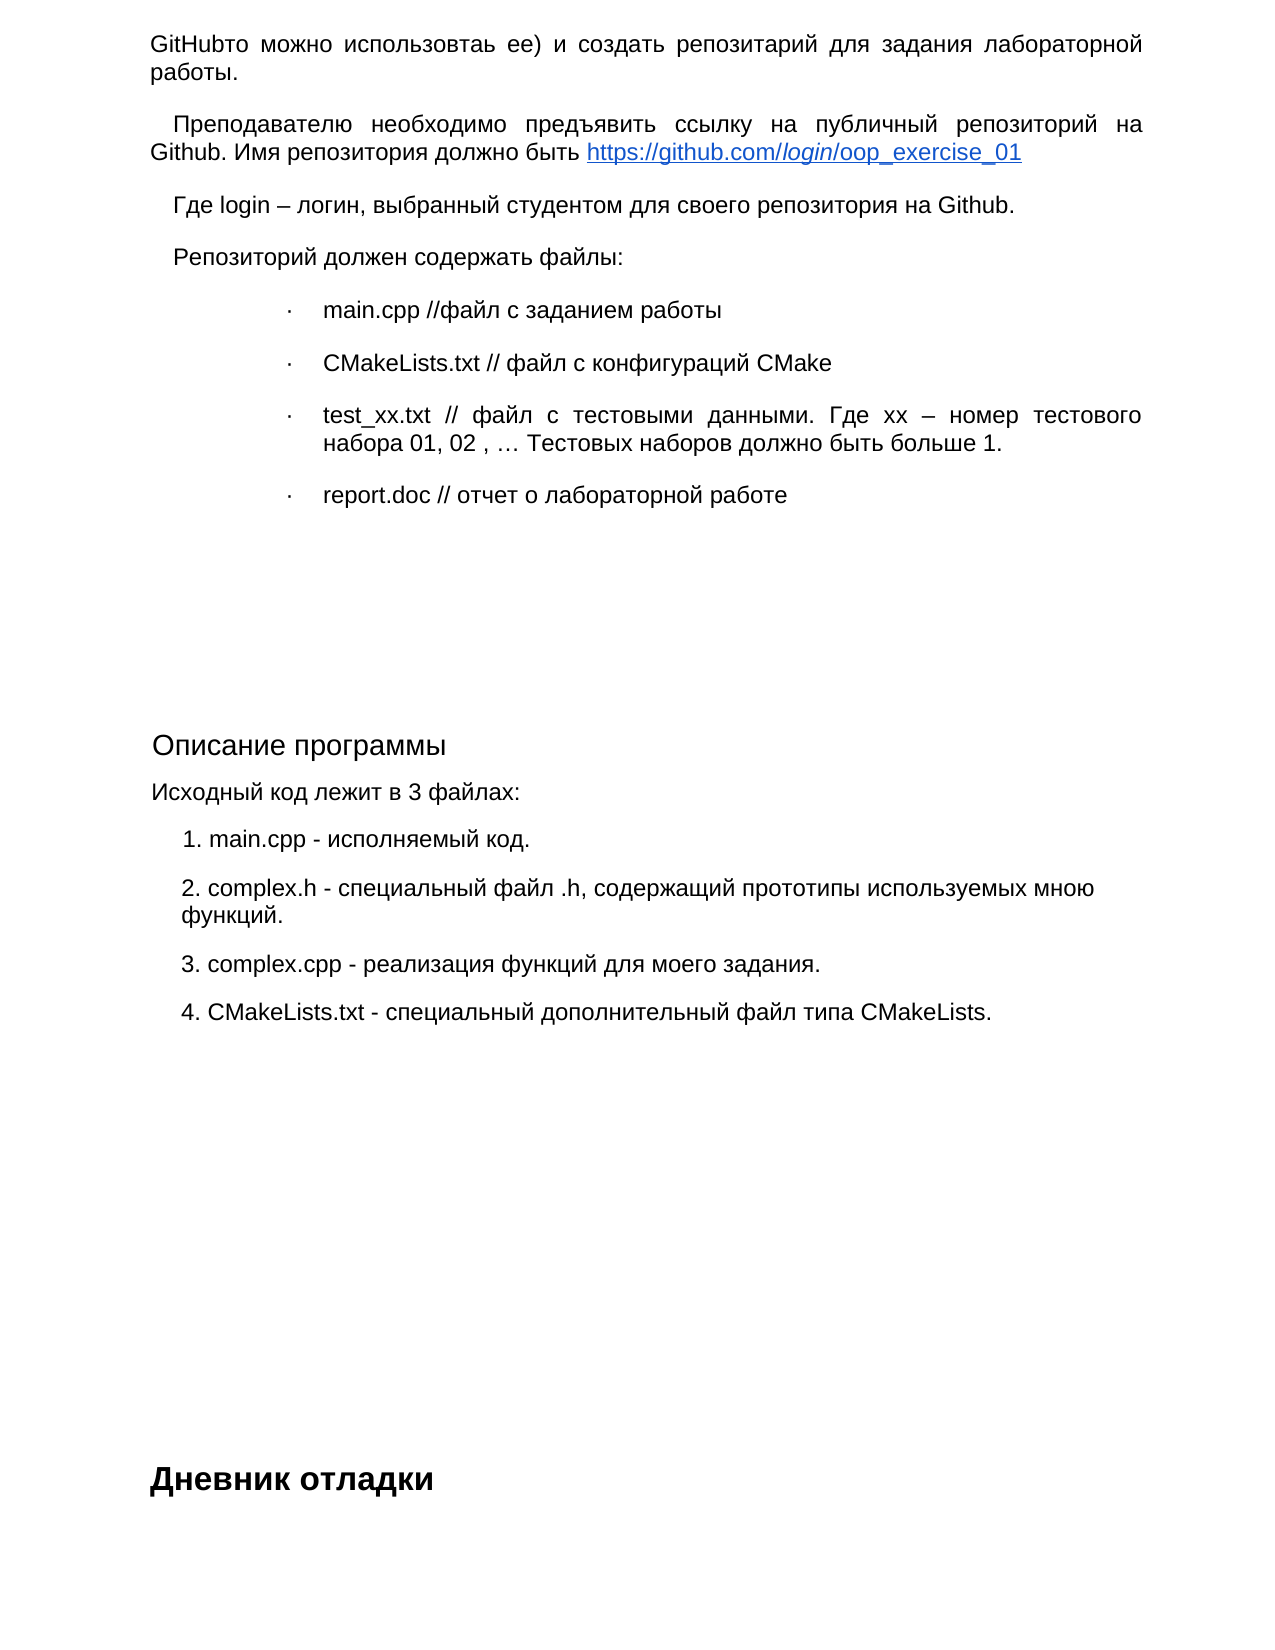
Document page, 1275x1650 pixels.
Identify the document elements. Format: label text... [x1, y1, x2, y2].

text Исходный код лежит в 3 файлах: [151, 778, 1143, 806]
text 3. complex.cpp - реализация функций для моего задания. [181, 949, 1143, 977]
text Преподавателю необходимо предъявить ссылку на публичный репозиторий на Github. Имя репозитория должно быть https://github.com/login/oop_exercise_01 [150, 110, 1143, 166]
text 2. complex.h - специальный файл .h, содержащий прототипы используемых мною функций. [181, 873, 1143, 929]
text 4. CMakeLists.txt - специальный дополнительный файл типа CMakeLists. [181, 998, 1143, 1438]
text Описание программы [152, 728, 1143, 762]
text 1. main.cpp - исполняемый код. [182, 825, 1124, 853]
text Где login – логин, выбранный студентом для своего репозитория на Github. [150, 191, 1143, 218]
text Дневник отладки [150, 1459, 1143, 1498]
text Репозиторий должен содержать файлы: [150, 243, 1143, 271]
text · main.cpp //файл с заданием работы [285, 296, 1143, 323]
text · CMakeLists.txt // файл с конфигураций CMake [285, 348, 1143, 376]
text · report.doc // отчет о лабораторной работе [285, 481, 1143, 509]
text · test_xx.txt // файл с тестовыми данными. Где xx – номер тестового набора 01, 02 , … Тестовых наборов должно быть больше 1. [285, 401, 1143, 456]
